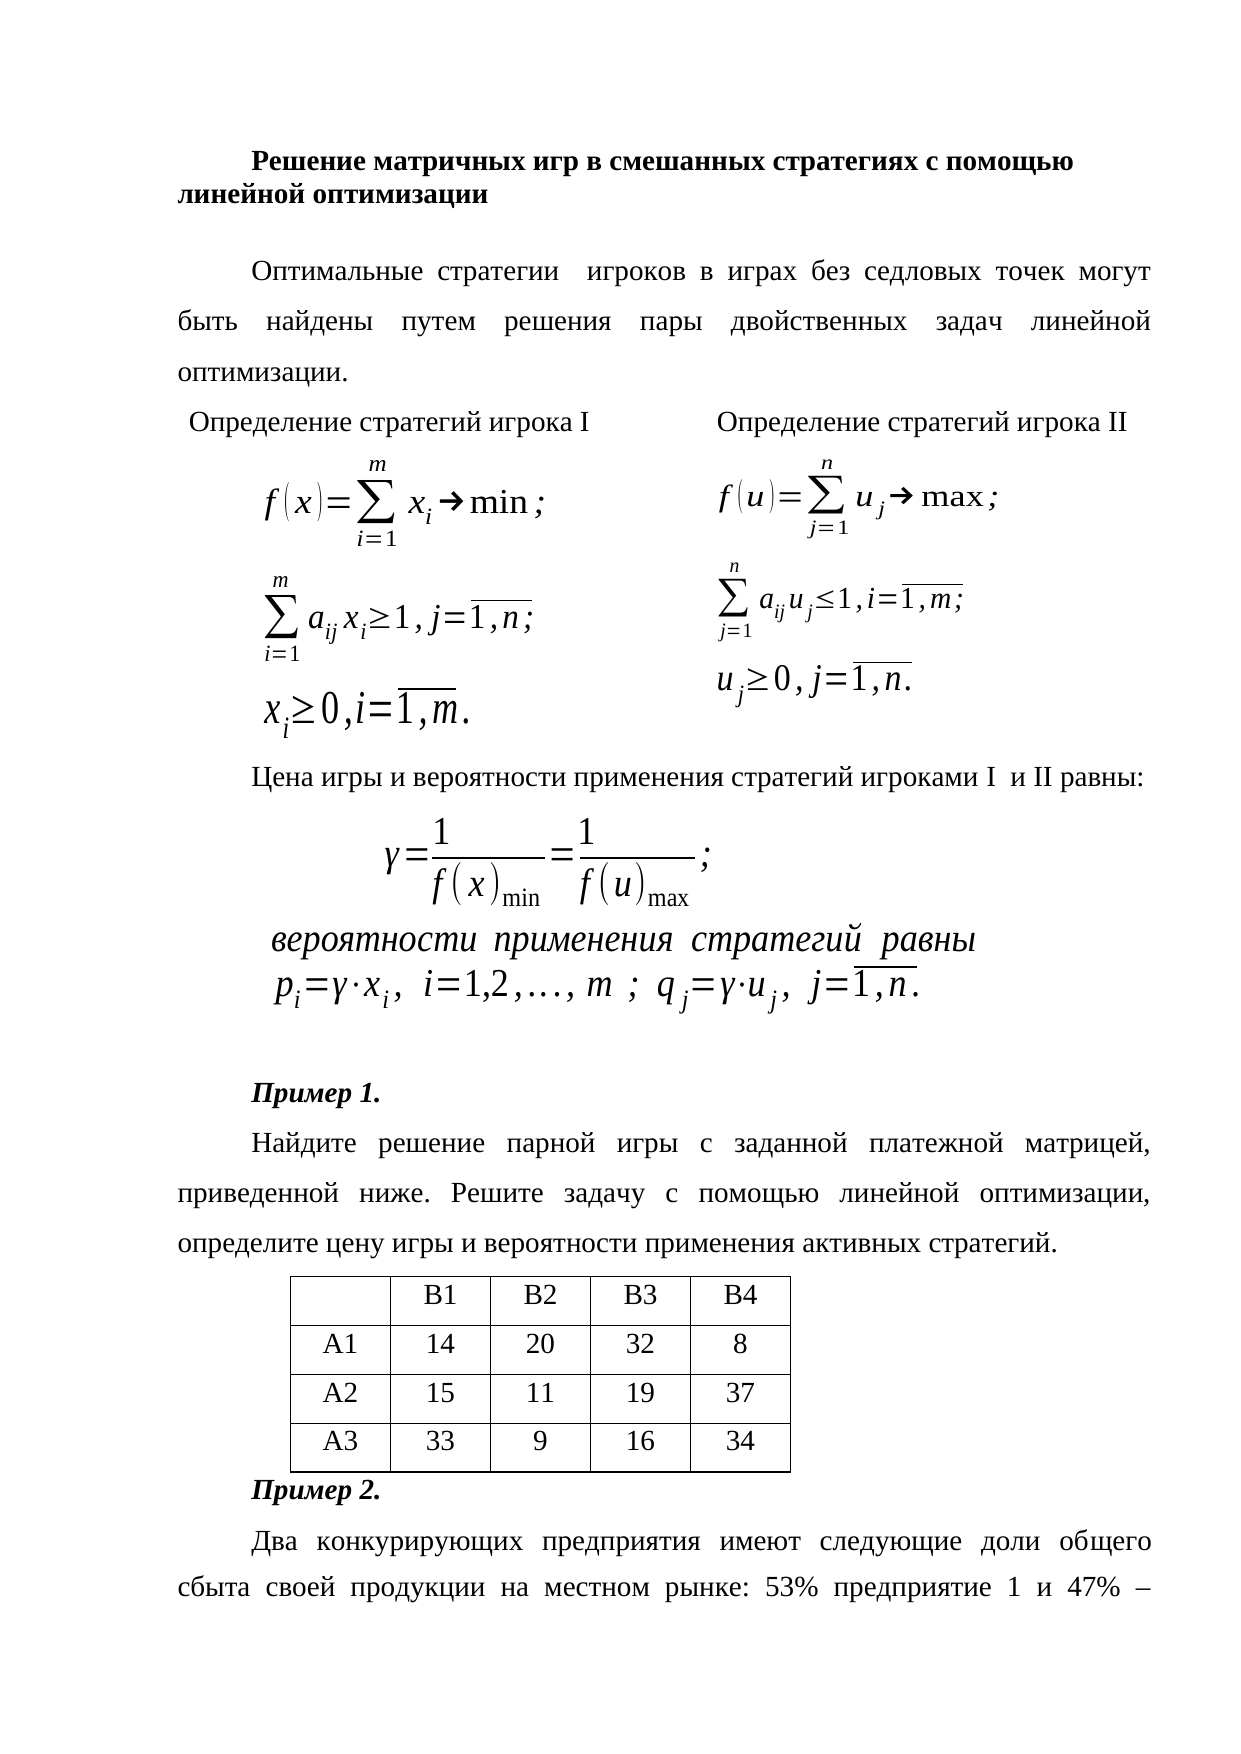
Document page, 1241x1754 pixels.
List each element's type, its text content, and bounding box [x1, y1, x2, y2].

table_cell 34 [691, 1424, 790, 1471]
table_cell [177, 452, 631, 759]
table_header Определение стратегий игрока II [631, 404, 1163, 452]
text Пример 1. [177, 1075, 1152, 1108]
table_cell A3 [291, 1424, 390, 1471]
text Пример 2. [177, 1472, 1152, 1506]
text Решение матричных игр в смешанных стратегиях с помощью линейной оптимизации [177, 143, 1152, 210]
table_cell 8 [691, 1326, 790, 1374]
table_cell 16 [591, 1424, 690, 1471]
table_cell 32 [591, 1326, 690, 1374]
table_cell 11 [491, 1375, 590, 1422]
table_header Определение стратегий игрока I [177, 404, 631, 452]
table_header [291, 1277, 390, 1325]
text Оптимальные стратегии игроков в играх без седловых точек могут быть найдены путем решения пары двойственных задач линейной оптимизации. [177, 253, 1152, 387]
text Цена игры и вероятности применения стратегий игроками I и II равны: [177, 759, 1181, 793]
table_cell 37 [691, 1375, 790, 1422]
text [177, 1523, 1152, 1603]
table_header B3 [591, 1277, 690, 1325]
table_cell 14 [391, 1326, 490, 1374]
table_header B1 [391, 1277, 490, 1325]
table_cell 20 [491, 1326, 590, 1374]
table_header B4 [691, 1277, 790, 1325]
text Найдите решение парной игры с заданной платежной матрицей, приведенной ниже. Решите задачу с помощью линейной оптимизации, определите цену игры и вероятности применения активных стратегий. [177, 1125, 1152, 1259]
table_cell 15 [391, 1375, 490, 1422]
table_cell A2 [291, 1375, 390, 1422]
table_cell 9 [491, 1424, 590, 1471]
table_cell [631, 452, 1163, 759]
table_cell 33 [391, 1424, 490, 1471]
table_cell 19 [591, 1375, 690, 1422]
table_cell A1 [291, 1326, 390, 1374]
table_header B2 [491, 1277, 590, 1325]
